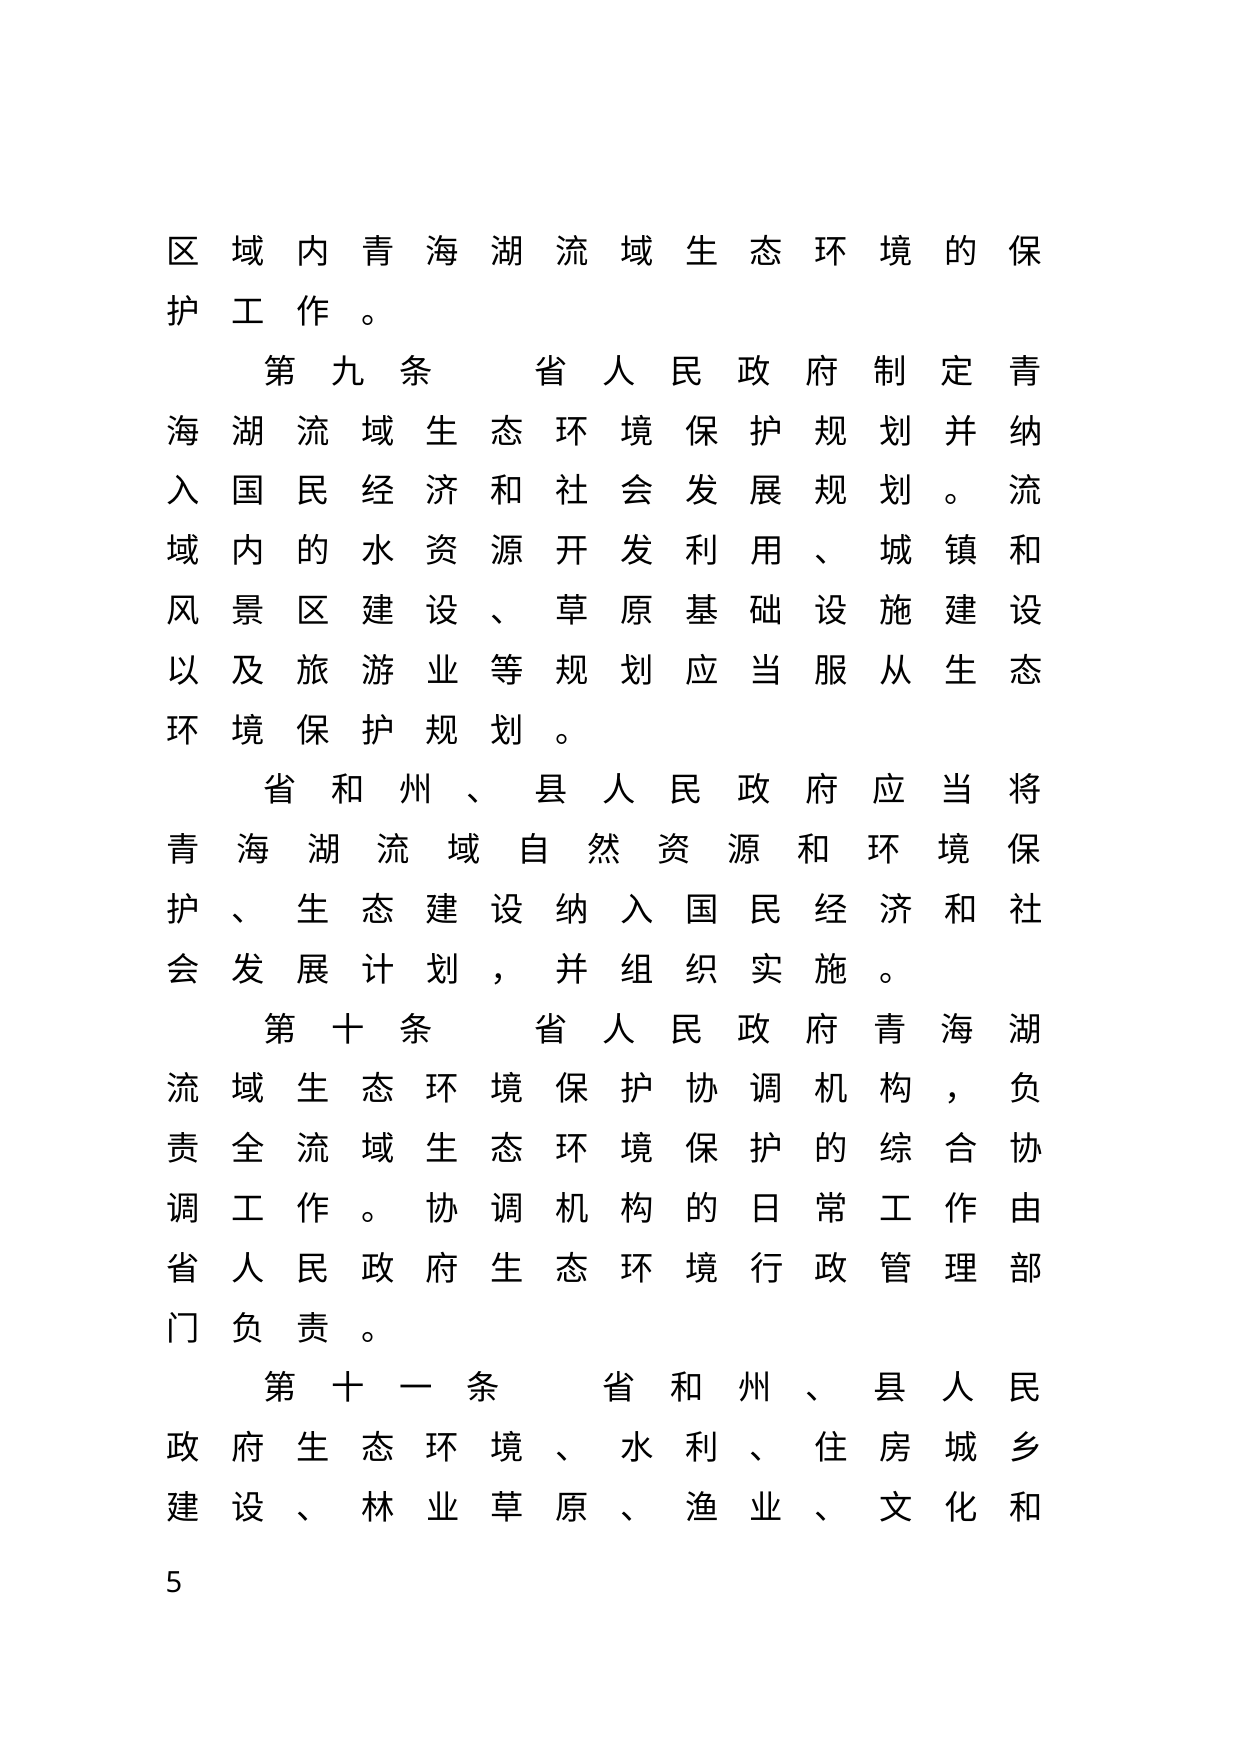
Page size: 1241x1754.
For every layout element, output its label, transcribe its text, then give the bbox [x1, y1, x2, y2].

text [167, 1355, 1074, 1535]
text 第十条 省人民政府青海湖流域生态环境保护协调机构，负责全流域生态环境保护的综合协调工作。协调机构的日常工作由省人民政府生态环境行政管理部门负责。 [167, 997, 1074, 1355]
text 第九条 省人民政府制定青海湖流域生态环境保护规划并纳入国民经济和社会发展规划。流域内的水资源开发利用、城镇和风景区建设、草原基础设施建设以及旅游业等规划应当服从生态环境保护规划。 [167, 339, 1074, 757]
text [167, 219, 1074, 339]
text 省和州、县人民政府应当将青海湖流域自然资源和环境保护、生态建设纳入国民经济和社会发展计划，并组织实施。 [167, 757, 1074, 997]
